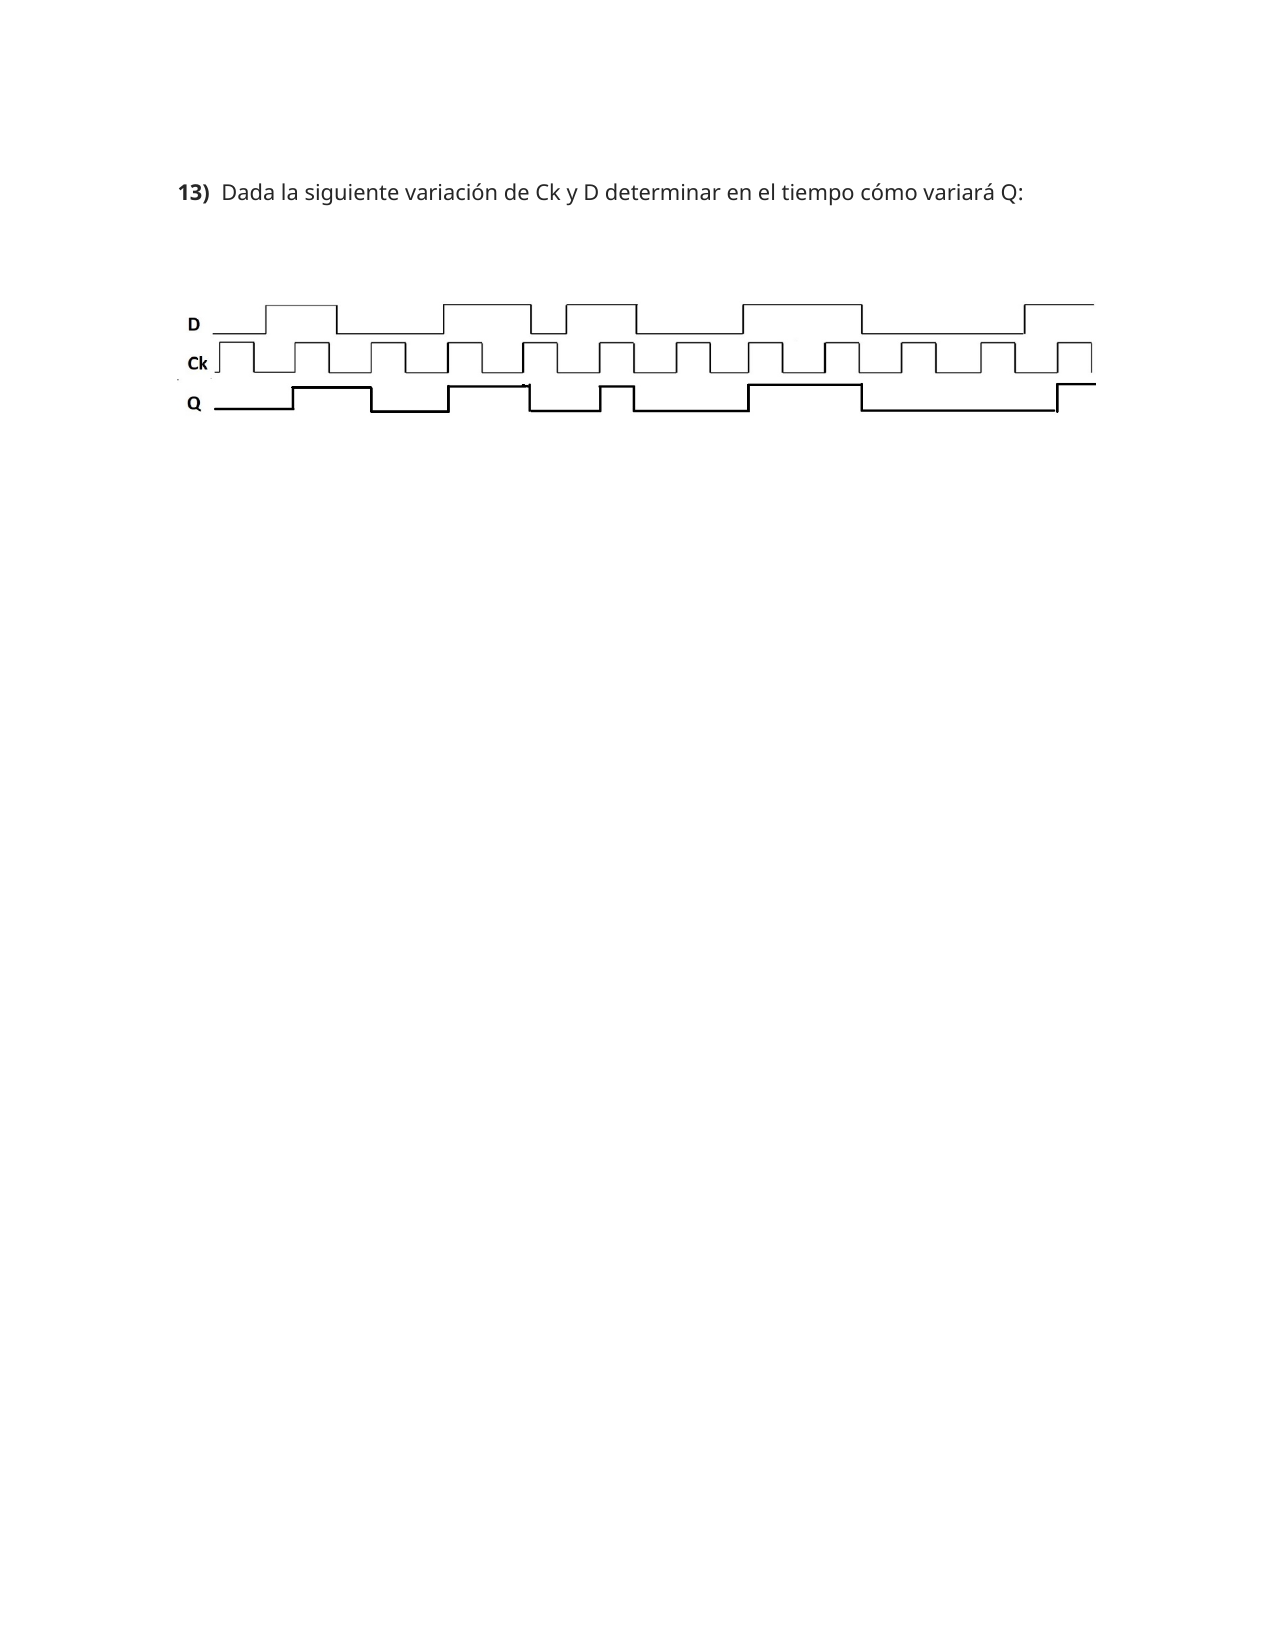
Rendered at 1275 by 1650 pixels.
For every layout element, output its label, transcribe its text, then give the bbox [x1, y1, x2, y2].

text 13) Dada la siguiente variación de Ck y D determinar en el tiempo cómo variará Q: [177, 177, 1098, 207]
picture [177, 301, 1096, 429]
